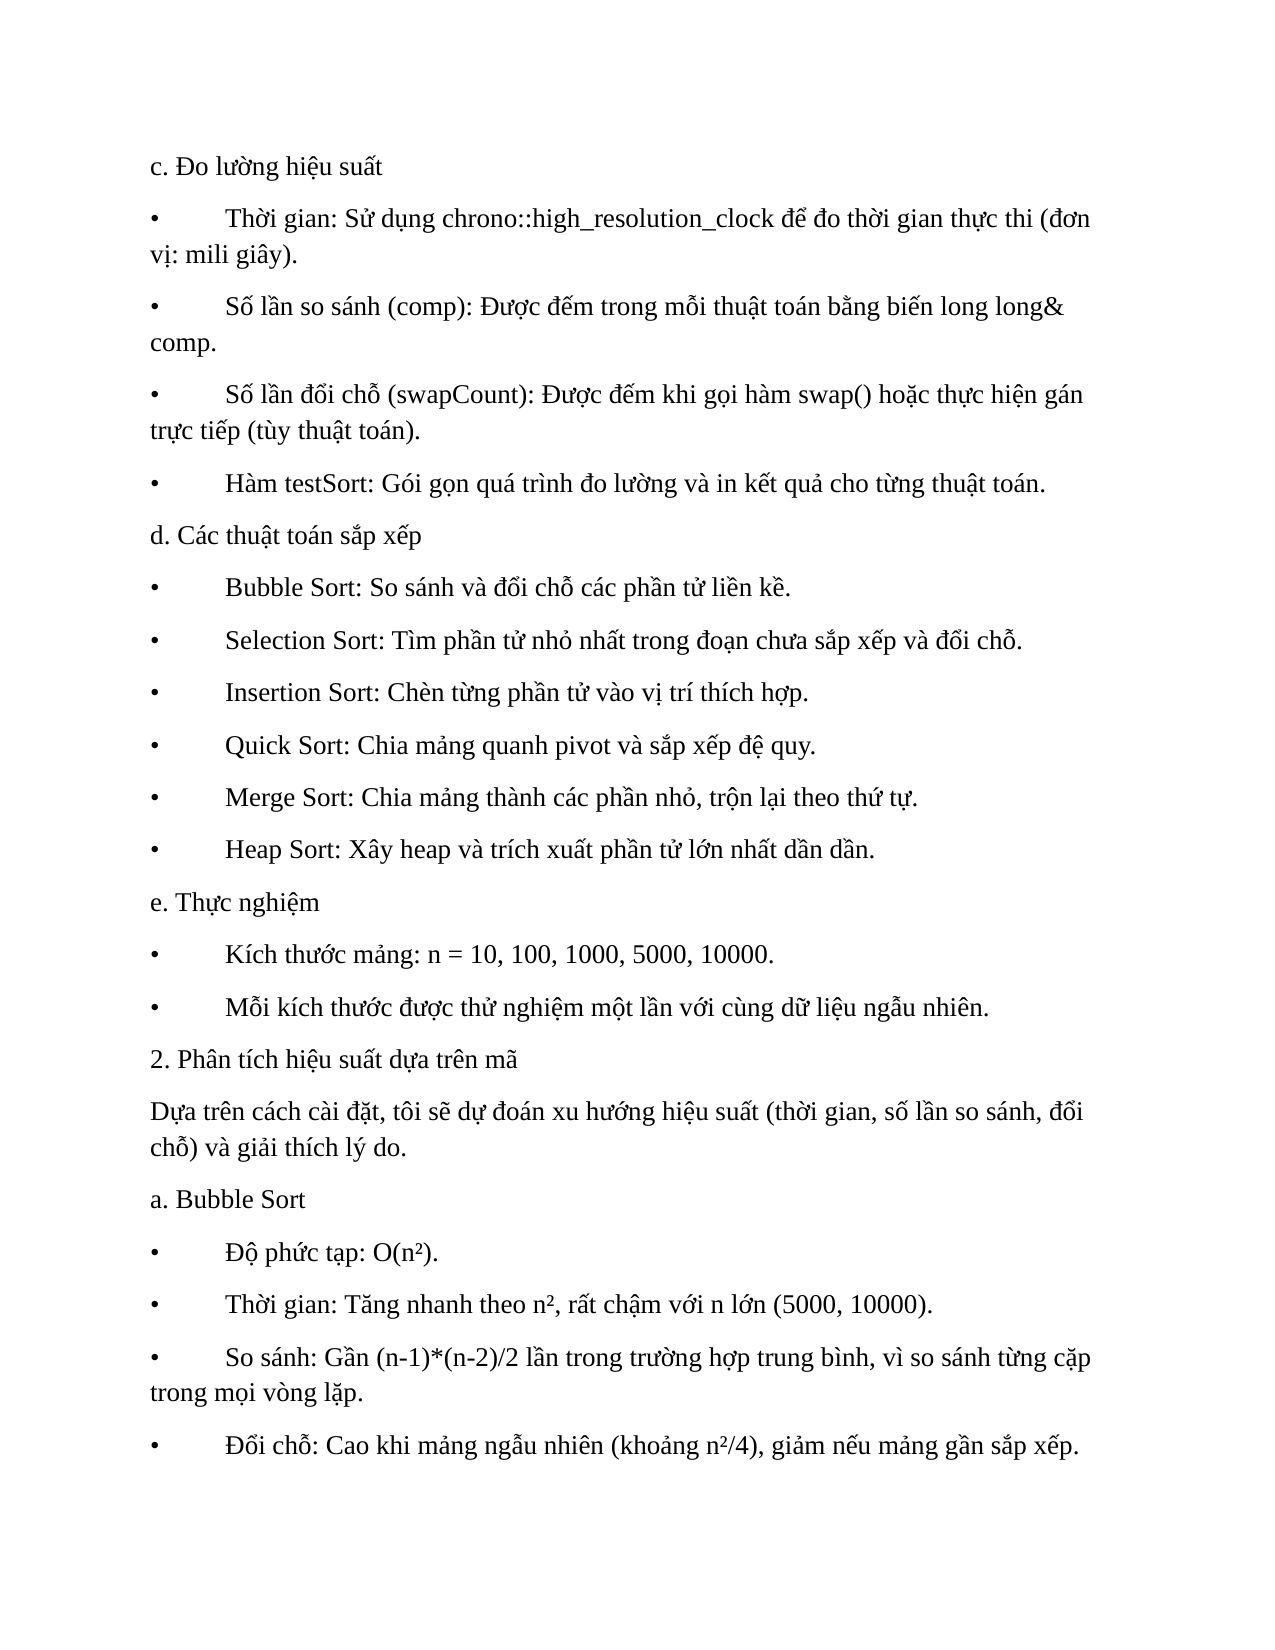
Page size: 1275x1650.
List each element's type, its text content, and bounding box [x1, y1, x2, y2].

text 2. Phân tích hiệu suất dựa trên mã [150, 1043, 1125, 1074]
text a. Bubble Sort [150, 1184, 1125, 1215]
text • Số lần so sánh (comp): Được đếm trong mỗi thuật toán bằng biến long long& comp. [150, 291, 1125, 357]
text • Mỗi kích thước được thử nghiệm một lần với cùng dữ liệu ngẫu nhiên. [150, 991, 1125, 1022]
text • Thời gian: Sử dụng chrono::high_resolution_clock để đo thời gian thực thi (đơn vị: mili giây). [150, 202, 1125, 269]
text • Độ phức tạp: O(n²). [150, 1236, 1125, 1267]
text • Hàm testSort: Gói gọn quá trình đo lường và in kết quả cho từng thuật toán. [150, 467, 1125, 498]
text e. Thực nghiệm [150, 886, 1125, 917]
text • Bubble Sort: So sánh và đổi chỗ các phần tử liền kề. [150, 572, 1125, 603]
text • Selection Sort: Tìm phần tử nhỏ nhất trong đoạn chưa sắp xếp và đổi chỗ. [150, 624, 1125, 655]
text • Kích thước mảng: n = 10, 100, 1000, 5000, 10000. [150, 938, 1125, 969]
text • So sánh: Gần (n-1)*(n-2)/2 lần trong trường hợp trung bình, vì so sánh từng cặp trong mọi vòng lặp. [150, 1341, 1125, 1408]
text • Quick Sort: Chia mảng quanh pivot và sắp xếp đệ quy. [150, 729, 1125, 760]
text • Thời gian: Tăng nhanh theo n², rất chậm với n lớn (5000, 10000). [150, 1288, 1125, 1319]
text • Heap Sort: Xây heap và trích xuất phần tử lớn nhất dần dần. [150, 833, 1125, 865]
text c. Đo lường hiệu suất [150, 150, 1125, 181]
text d. Các thuật toán sắp xếp [150, 519, 1125, 550]
text • Số lần đổi chỗ (swapCount): Được đếm khi gọi hàm swap() hoặc thực hiện gán trực tiếp (tùy thuật toán). [150, 379, 1125, 446]
text • Insertion Sort: Chèn từng phần tử vào vị trí thích hợp. [150, 676, 1125, 707]
text • Merge Sort: Chia mảng thành các phần nhỏ, trộn lại theo thứ tự. [150, 781, 1125, 812]
text • Đổi chỗ: Cao khi mảng ngẫu nhiên (khoảng n²/4), giảm nếu mảng gần sắp xếp. [150, 1429, 1125, 1460]
text Dựa trên cách cài đặt, tôi sẽ dự đoán xu hướng hiệu suất (thời gian, số lần so sánh, đổi chỗ) và giải thích lý do. [150, 1096, 1125, 1162]
